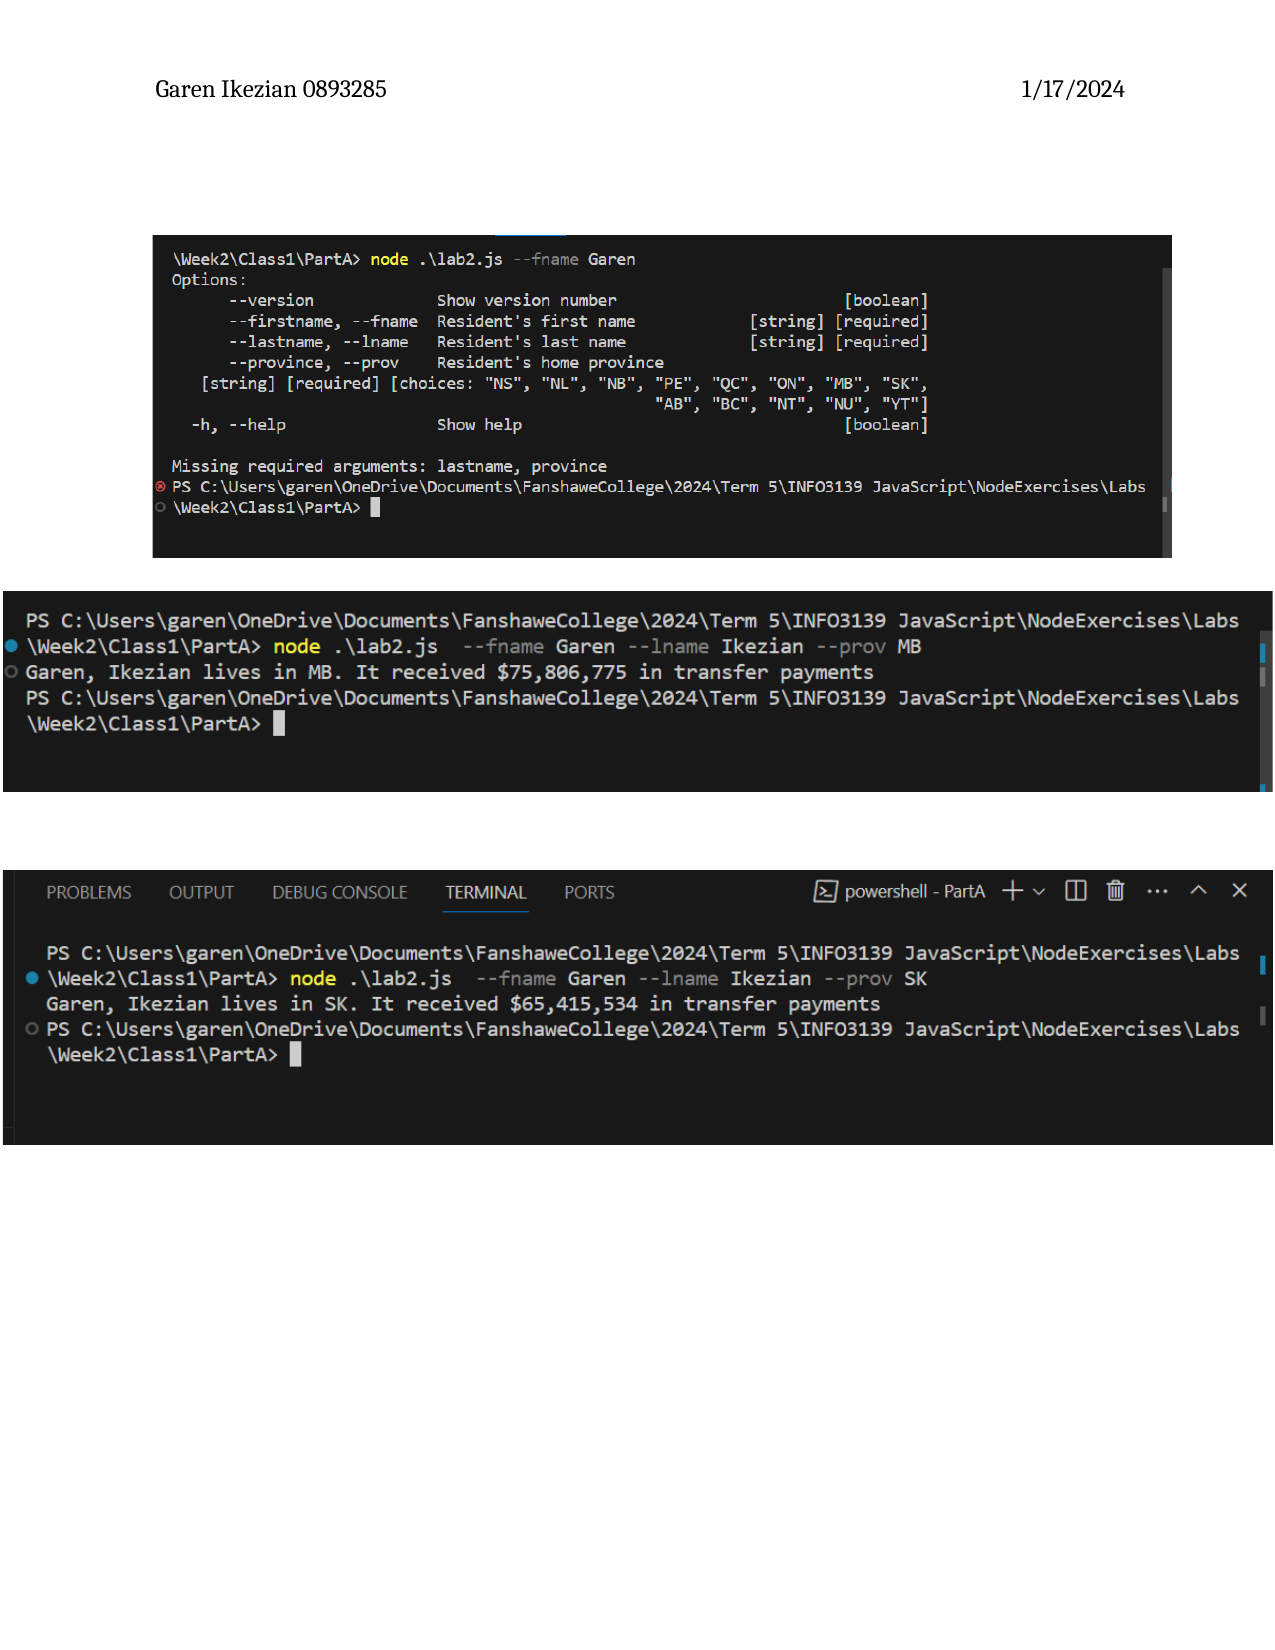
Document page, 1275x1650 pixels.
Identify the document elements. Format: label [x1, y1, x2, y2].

picture [150, 235, 1171, 557]
picture [0, 591, 1273, 791]
picture [0, 870, 1273, 1143]
